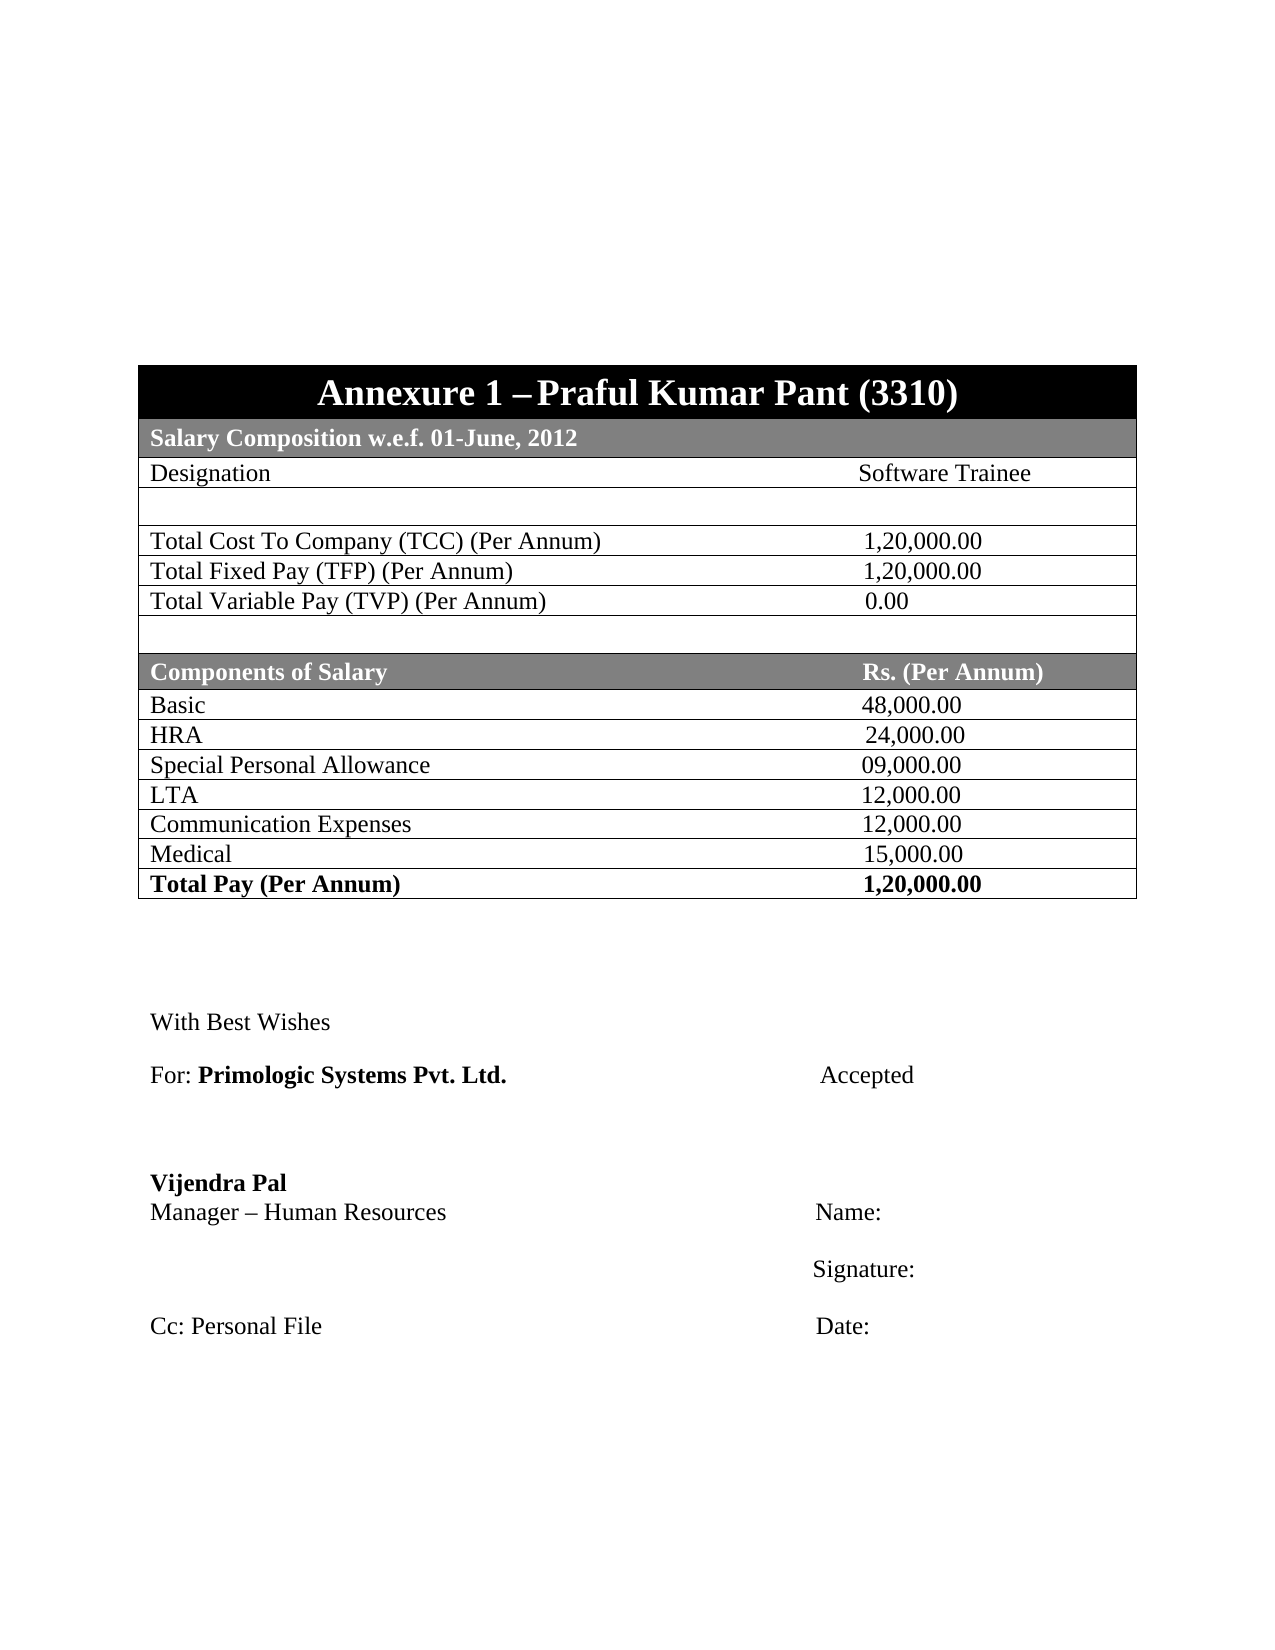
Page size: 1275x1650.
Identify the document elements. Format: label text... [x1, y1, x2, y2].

table_cell Basic 48,000.00 [139, 690, 1136, 719]
table_cell HRA 24,000.00 [139, 720, 1136, 749]
text For: Primologic Systems Pvt. Ltd. Accepted [150, 1061, 1125, 1089]
text Signature: [150, 1254, 1125, 1282]
table_cell Communication Expenses 12,000.00 [139, 810, 1136, 838]
text With Best Wishes [150, 1007, 1125, 1035]
table_cell LTA 12,000.00 [139, 780, 1136, 808]
table_cell Total Fixed Pay (TFP) (Per Annum) 1,20,000.00 [139, 556, 1136, 585]
table_cell Components of Salary Rs. (Per Annum) [139, 654, 1136, 689]
table_cell [139, 488, 1136, 525]
table_cell Salary Composition w.e.f. 01-June, 2012 [139, 419, 1136, 457]
table_cell [139, 616, 1136, 653]
table_header Annexure 1 – Praful Kumar Pant (3310) [139, 366, 1136, 418]
text Vijendra Pal [150, 1168, 1125, 1197]
table_cell Total Cost To Company (TCC) (Per Annum) 1,20,000.00 [139, 526, 1136, 555]
text Manager – Human Resources Name: [150, 1197, 1125, 1226]
table_cell Special Personal Allowance 09,000.00 [139, 750, 1136, 779]
table_cell Designation Software Trainee [139, 458, 1136, 487]
table_cell Total Variable Pay (TVP) (Per Annum) 0.00 [139, 586, 1136, 614]
table_cell Total Pay (Per Annum) 1,20,000.00 [139, 869, 1136, 898]
text Cc: Personal File Date: [150, 1311, 1125, 1340]
table_cell Medical 15,000.00 [139, 839, 1136, 868]
